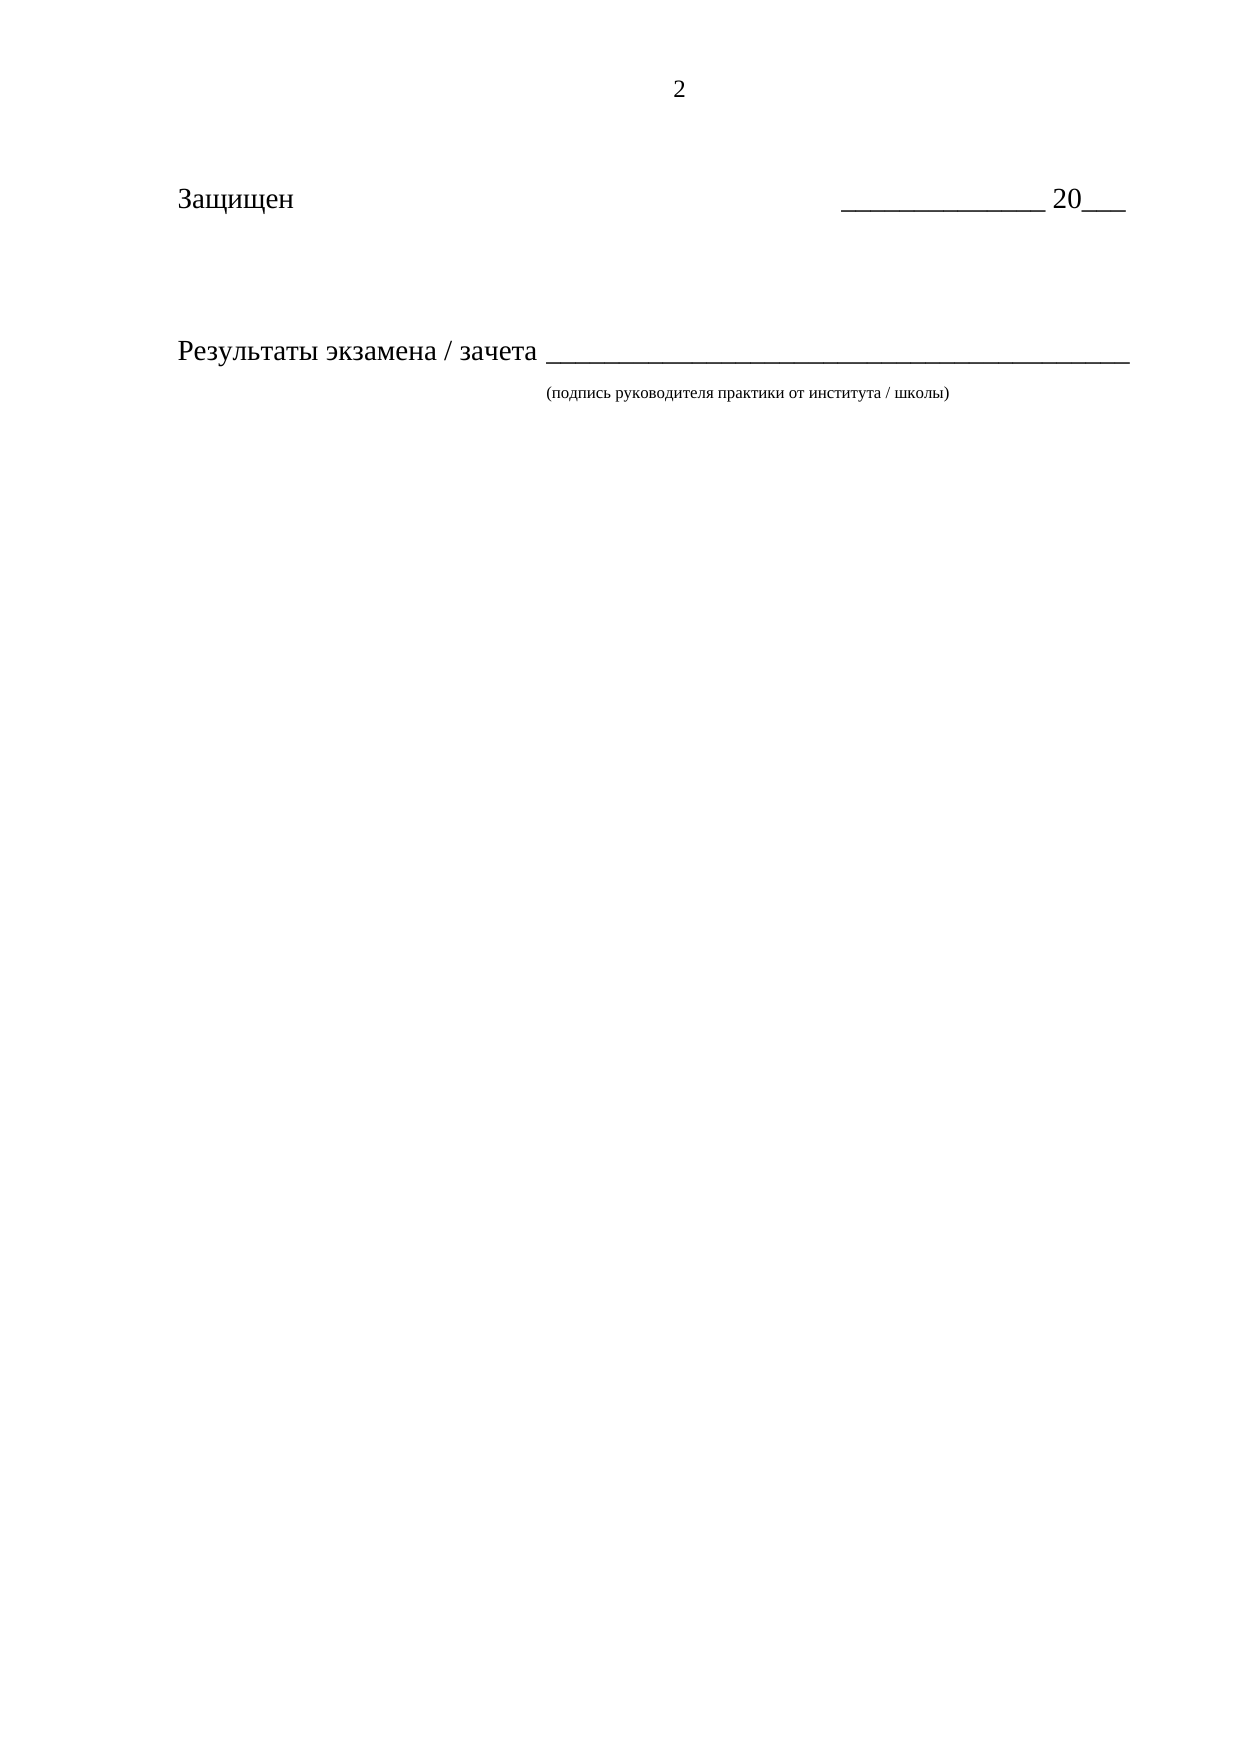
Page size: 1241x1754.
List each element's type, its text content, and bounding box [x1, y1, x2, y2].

text Защищен ______________ 20___ [177, 182, 1181, 215]
text Результаты экзамена / зачета ________________________________________ (подпись руководителя практики от института / школы) [177, 333, 1181, 416]
